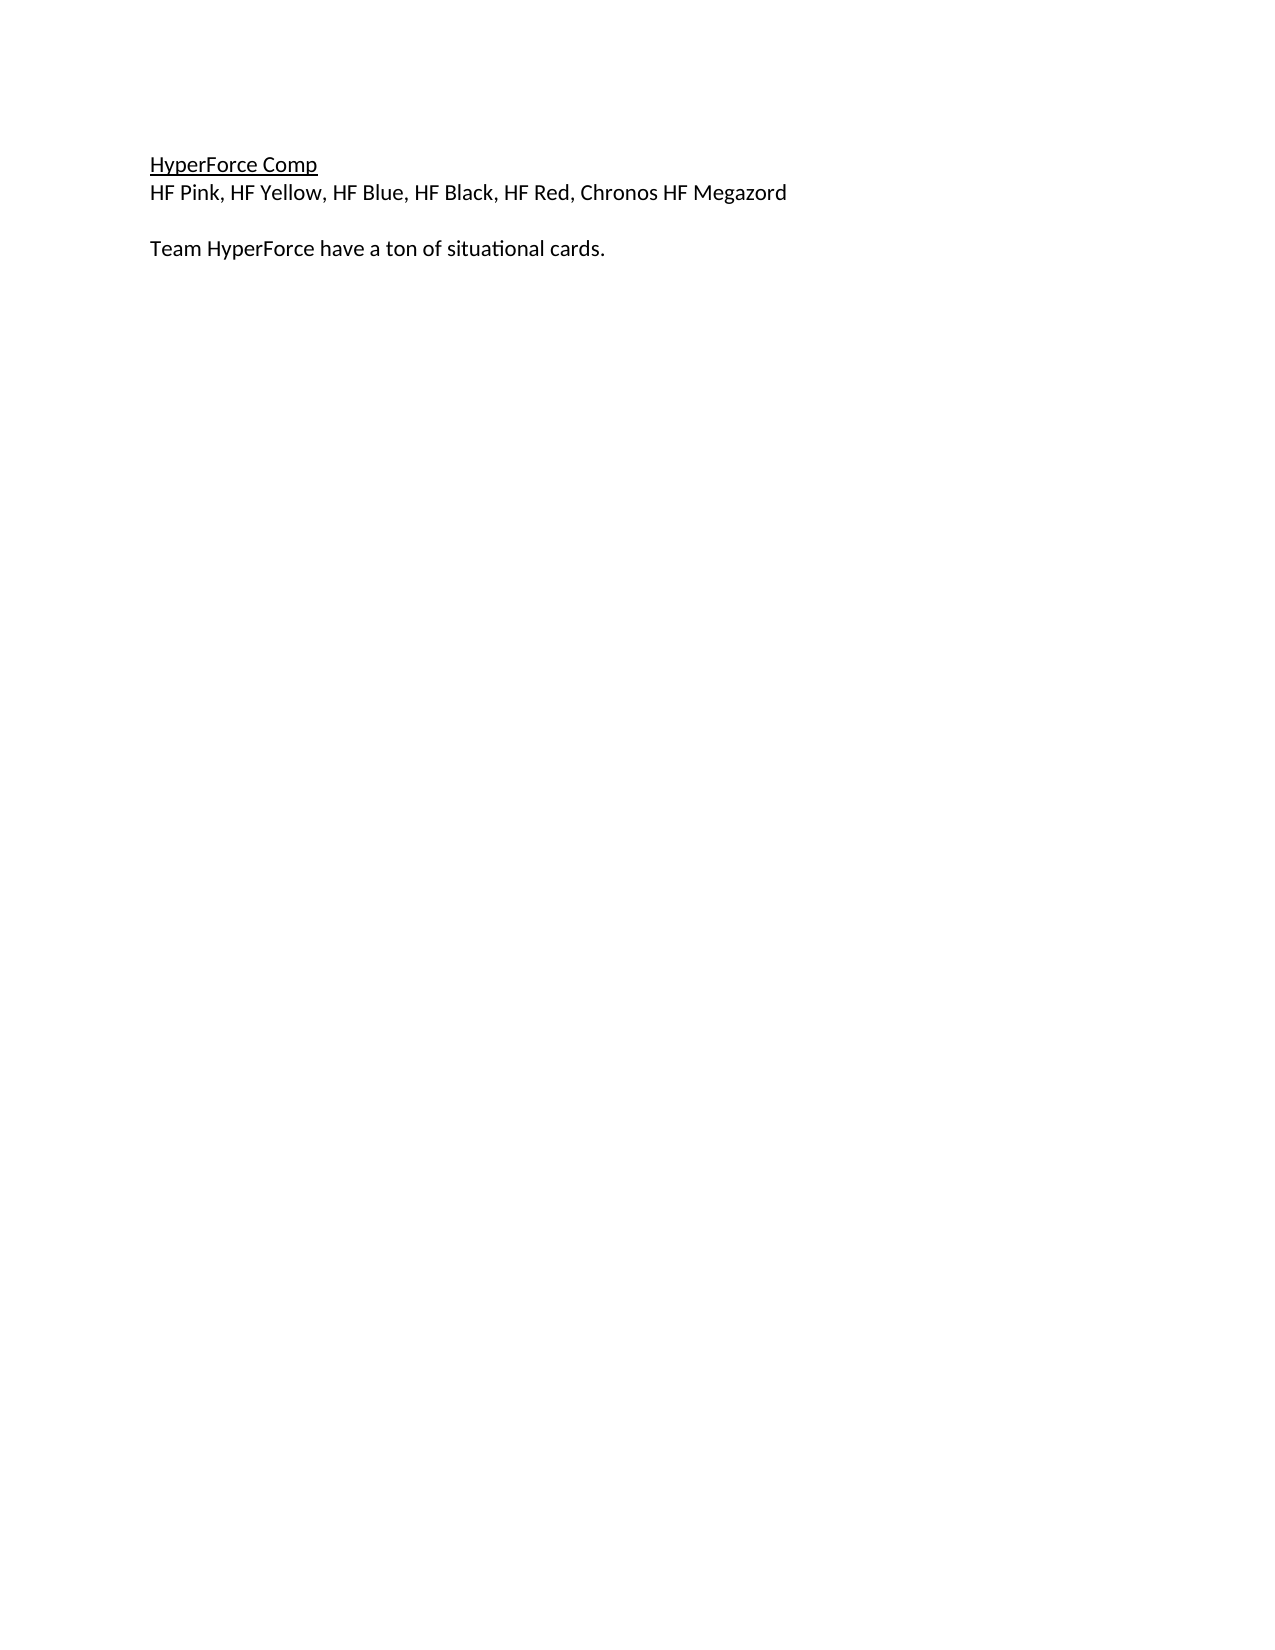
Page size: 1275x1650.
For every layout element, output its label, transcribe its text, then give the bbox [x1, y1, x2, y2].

text Team HyperForce have a ton of situational cards. [150, 234, 1125, 262]
text HyperForce Comp [150, 150, 1125, 178]
text HF Pink, HF Yellow, HF Blue, HF Black, HF Red, Chronos HF Megazord [150, 178, 1125, 206]
